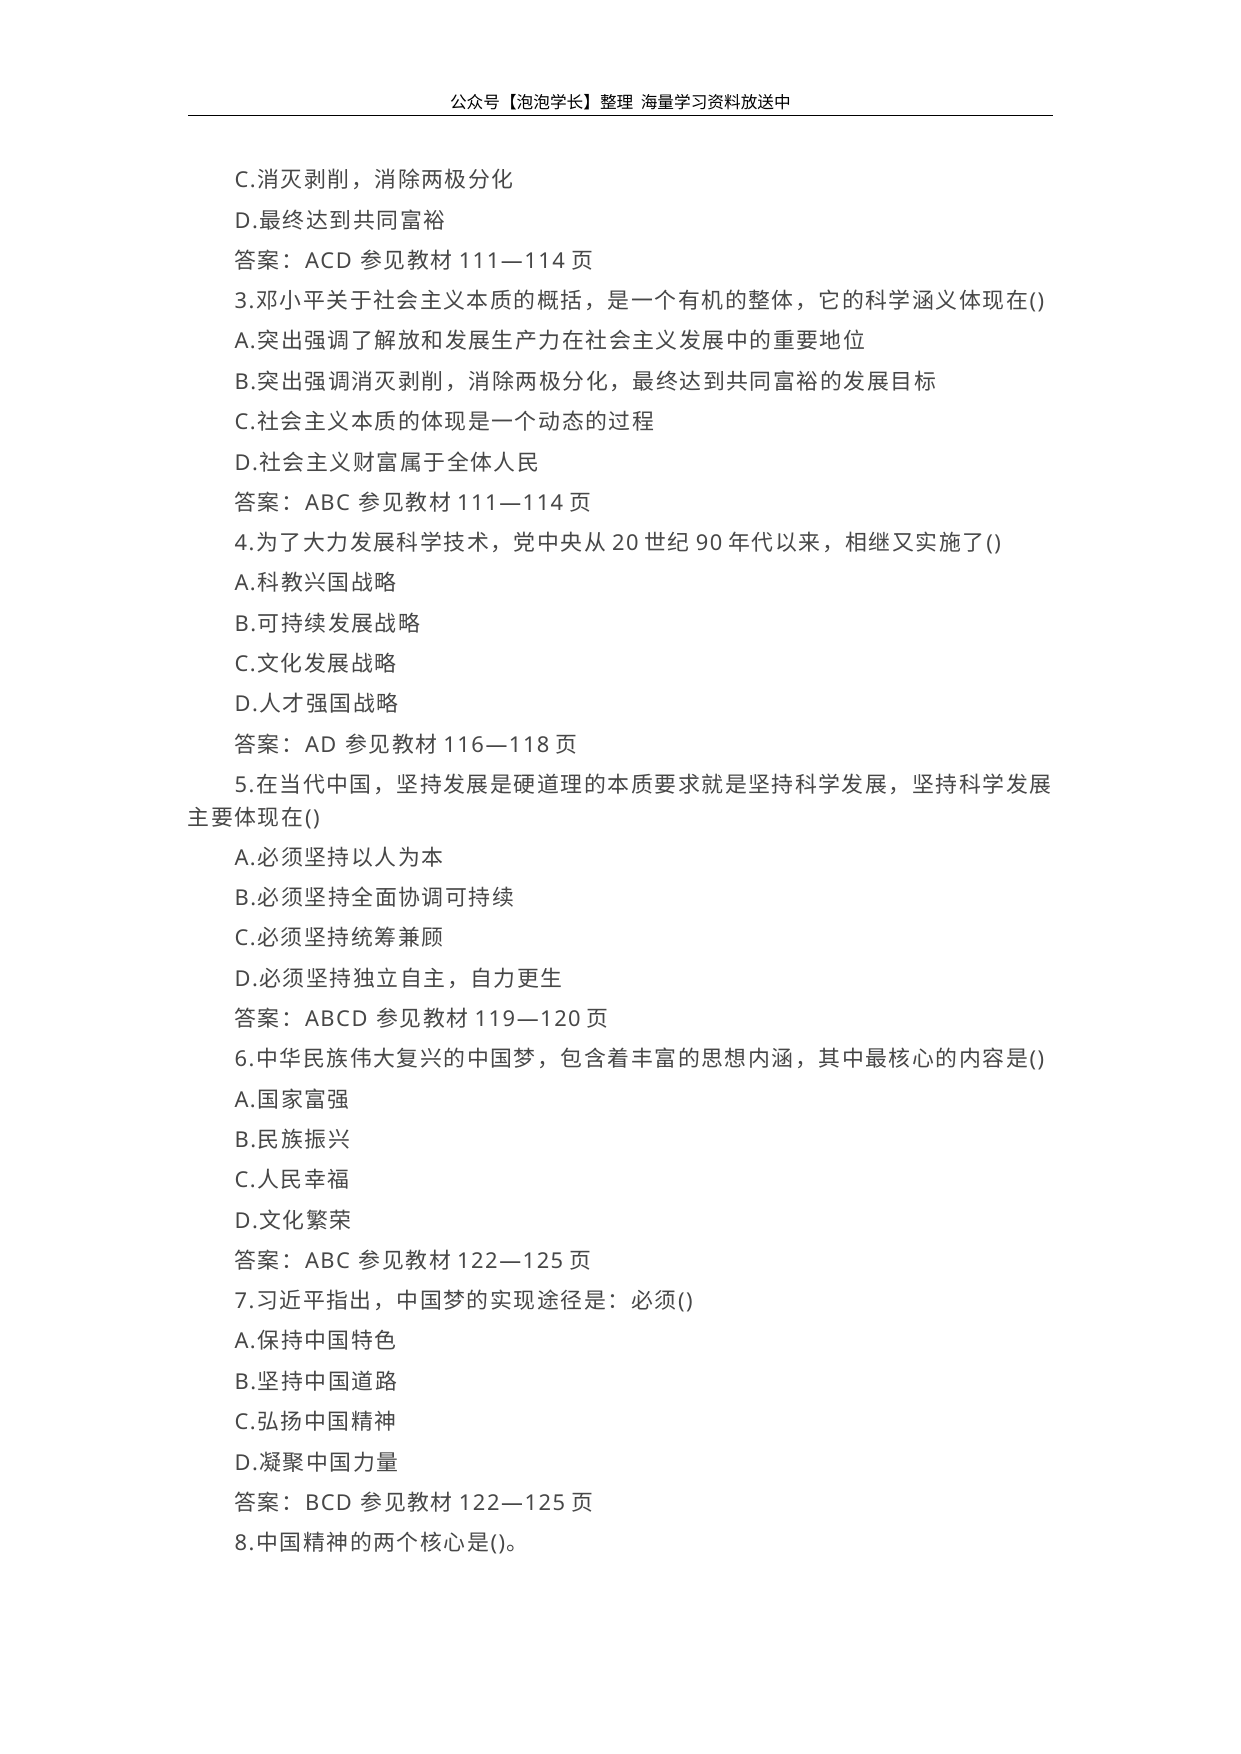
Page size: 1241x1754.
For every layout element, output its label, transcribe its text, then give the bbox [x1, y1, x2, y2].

text 8.中国精神的两个核心是()。 [187, 1525, 1053, 1557]
text B.可持续发展战略 [187, 605, 1053, 638]
text 答案：ABCD 参见教材119—120页 [187, 1001, 1053, 1033]
text 答案：AD 参见教材116—118页 [187, 726, 1053, 759]
text D.凝聚中国力量 [187, 1444, 1053, 1477]
text 答案：BCD 参见教材122—125页 [187, 1484, 1053, 1517]
text D.最终达到共同富裕 [187, 202, 1053, 235]
text 6.中华民族伟大复兴的中国梦，包含着丰富的思想内涵，其中最核心的内容是() [187, 1041, 1053, 1073]
text C.文化发展战略 [187, 646, 1053, 678]
text D.人才强国战略 [187, 686, 1053, 718]
text 7.习近平指出，中国梦的实现途径是：必须() [187, 1283, 1053, 1315]
text D.文化繁荣 [187, 1202, 1053, 1235]
text D.社会主义财富属于全体人民 [187, 444, 1053, 477]
text C.人民幸福 [187, 1162, 1053, 1194]
text 答案：ACD 参见教材111—114页 [187, 243, 1053, 275]
text C.消灭剥削，消除两极分化 [187, 162, 1053, 194]
text C.必须坚持统筹兼顾 [187, 920, 1053, 953]
text B.民族振兴 [187, 1122, 1053, 1154]
text B.坚持中国道路 [187, 1363, 1053, 1396]
text A.保持中国特色 [187, 1323, 1053, 1356]
text 答案：ABC 参见教材122—125页 [187, 1243, 1053, 1275]
text B.必须坚持全面协调可持续 [187, 880, 1053, 912]
text C.社会主义本质的体现是一个动态的过程 [187, 404, 1053, 436]
text A.国家富强 [187, 1081, 1053, 1114]
text A.科教兴国战略 [187, 565, 1053, 598]
text 4.为了大力发展科学技术，党中央从20世纪90年代以来，相继又实施了() [187, 525, 1053, 557]
text A.必须坚持以人为本 [187, 839, 1053, 872]
text D.必须坚持独立自主，自力更生 [187, 960, 1053, 993]
text 5.在当代中国，坚持发展是硬道理的本质要求就是坚持科学发展，坚持科学发展主要体现在() [187, 767, 1053, 832]
text 答案：ABC 参见教材111—114页 [187, 484, 1053, 517]
text C.弘扬中国精神 [187, 1404, 1053, 1436]
text 3.邓小平关于社会主义本质的概括，是一个有机的整体，它的科学涵义体现在() [187, 283, 1053, 315]
text B.突出强调消灭剥削，消除两极分化，最终达到共同富裕的发展目标 [187, 363, 1053, 396]
text A.突出强调了解放和发展生产力在社会主义发展中的重要地位 [187, 323, 1053, 356]
